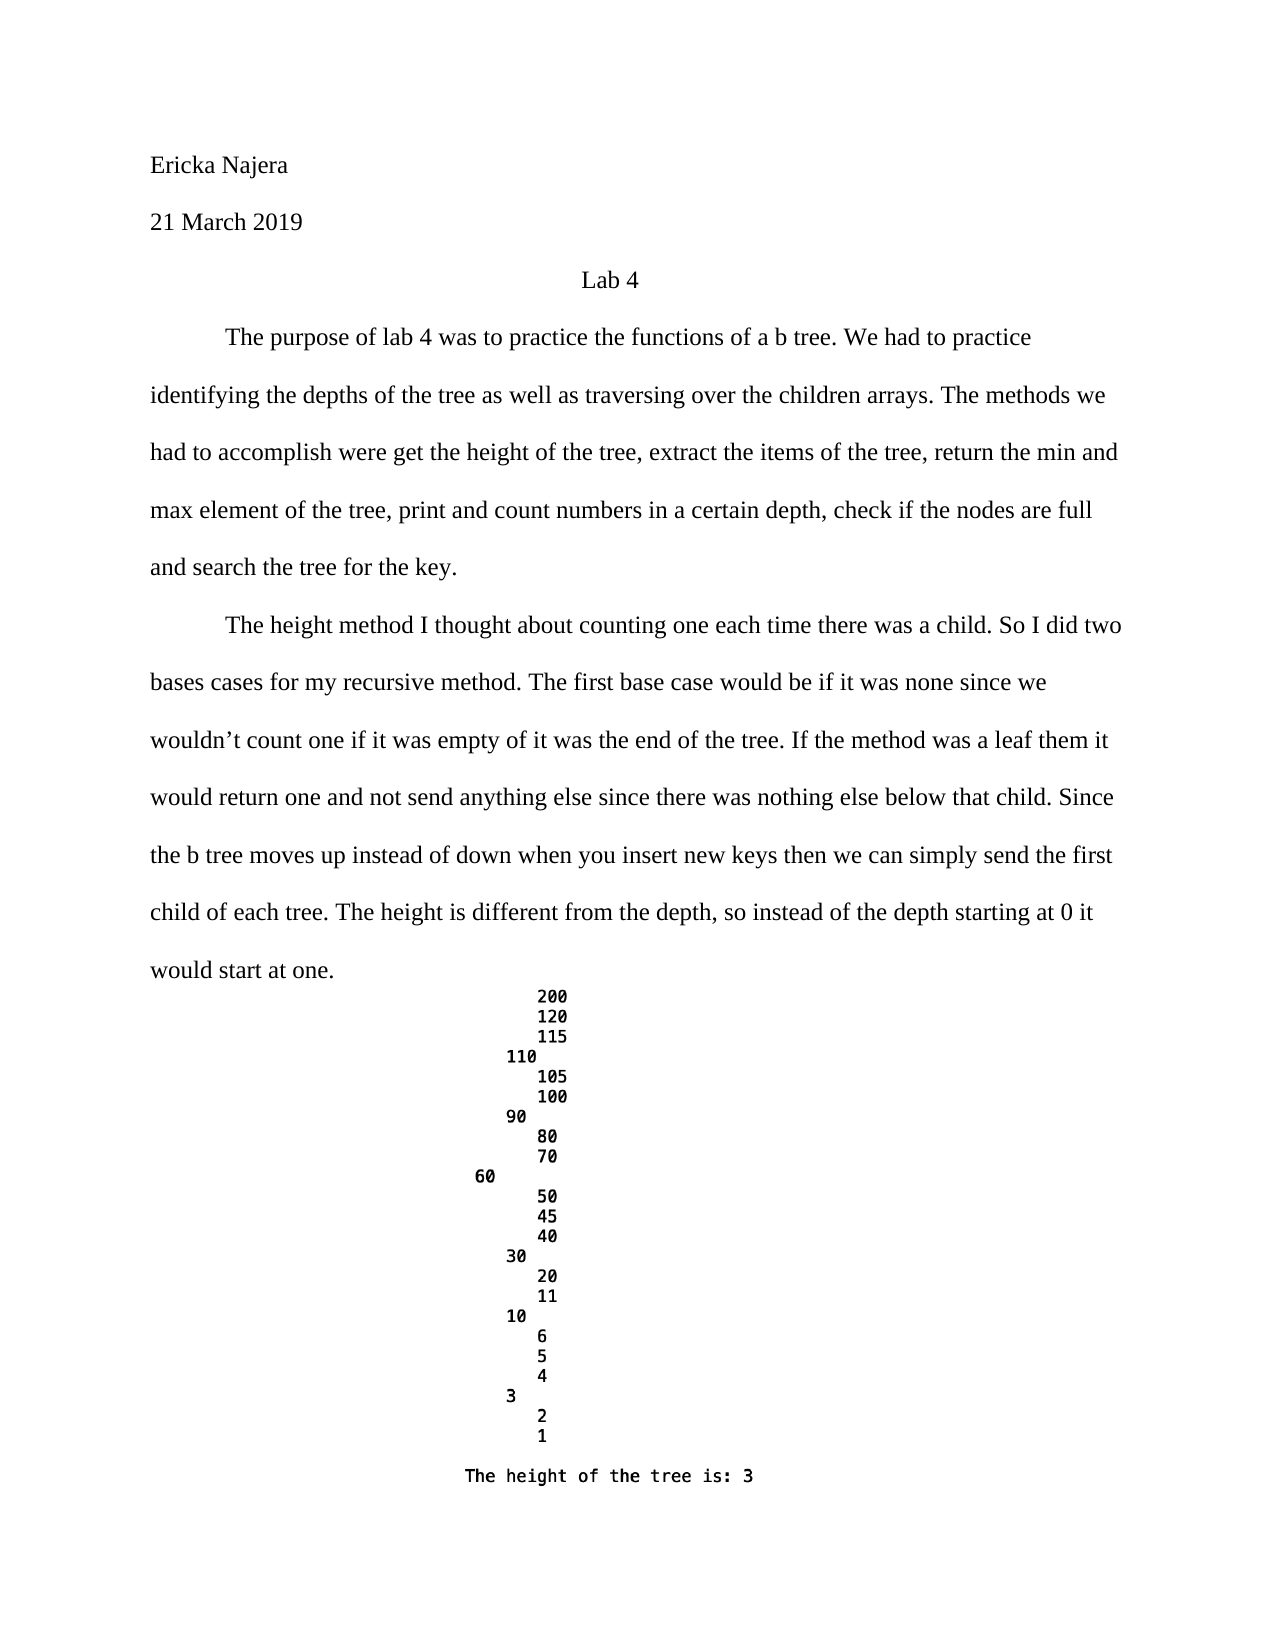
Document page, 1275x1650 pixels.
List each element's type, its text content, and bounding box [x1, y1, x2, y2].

picture [463, 988, 766, 1496]
text 21 March 2019 [150, 207, 1125, 236]
text The purpose of lab 4 was to practice the functions of a b tree. We had to practice identifying the depths of the tree as well as traversing over the children arrays. The methods we had to accomplish were get the height of the tree, extract the items of the tree, return the min and max element of the tree, print and count numbers in a certain depth, check if the nodes are full and search the tree for the key. [150, 322, 1125, 581]
text Lab 4 [150, 265, 1125, 294]
text Ericka Najera [150, 150, 1125, 179]
text The height method I thought about counting one each time there was a child. So I did two bases cases for my recursive method. The first base case would be if it was none since we wouldn’t count one if it was empty of it was the end of the tree. If the method was a leaf them it would return one and not send anything else since there was nothing else below that child. Since the b tree moves up instead of down when you insert new keys then we can simply send the first child of each tree. The height is different from the depth, so instead of the depth starting at 0 it would start at one. [150, 610, 1125, 984]
